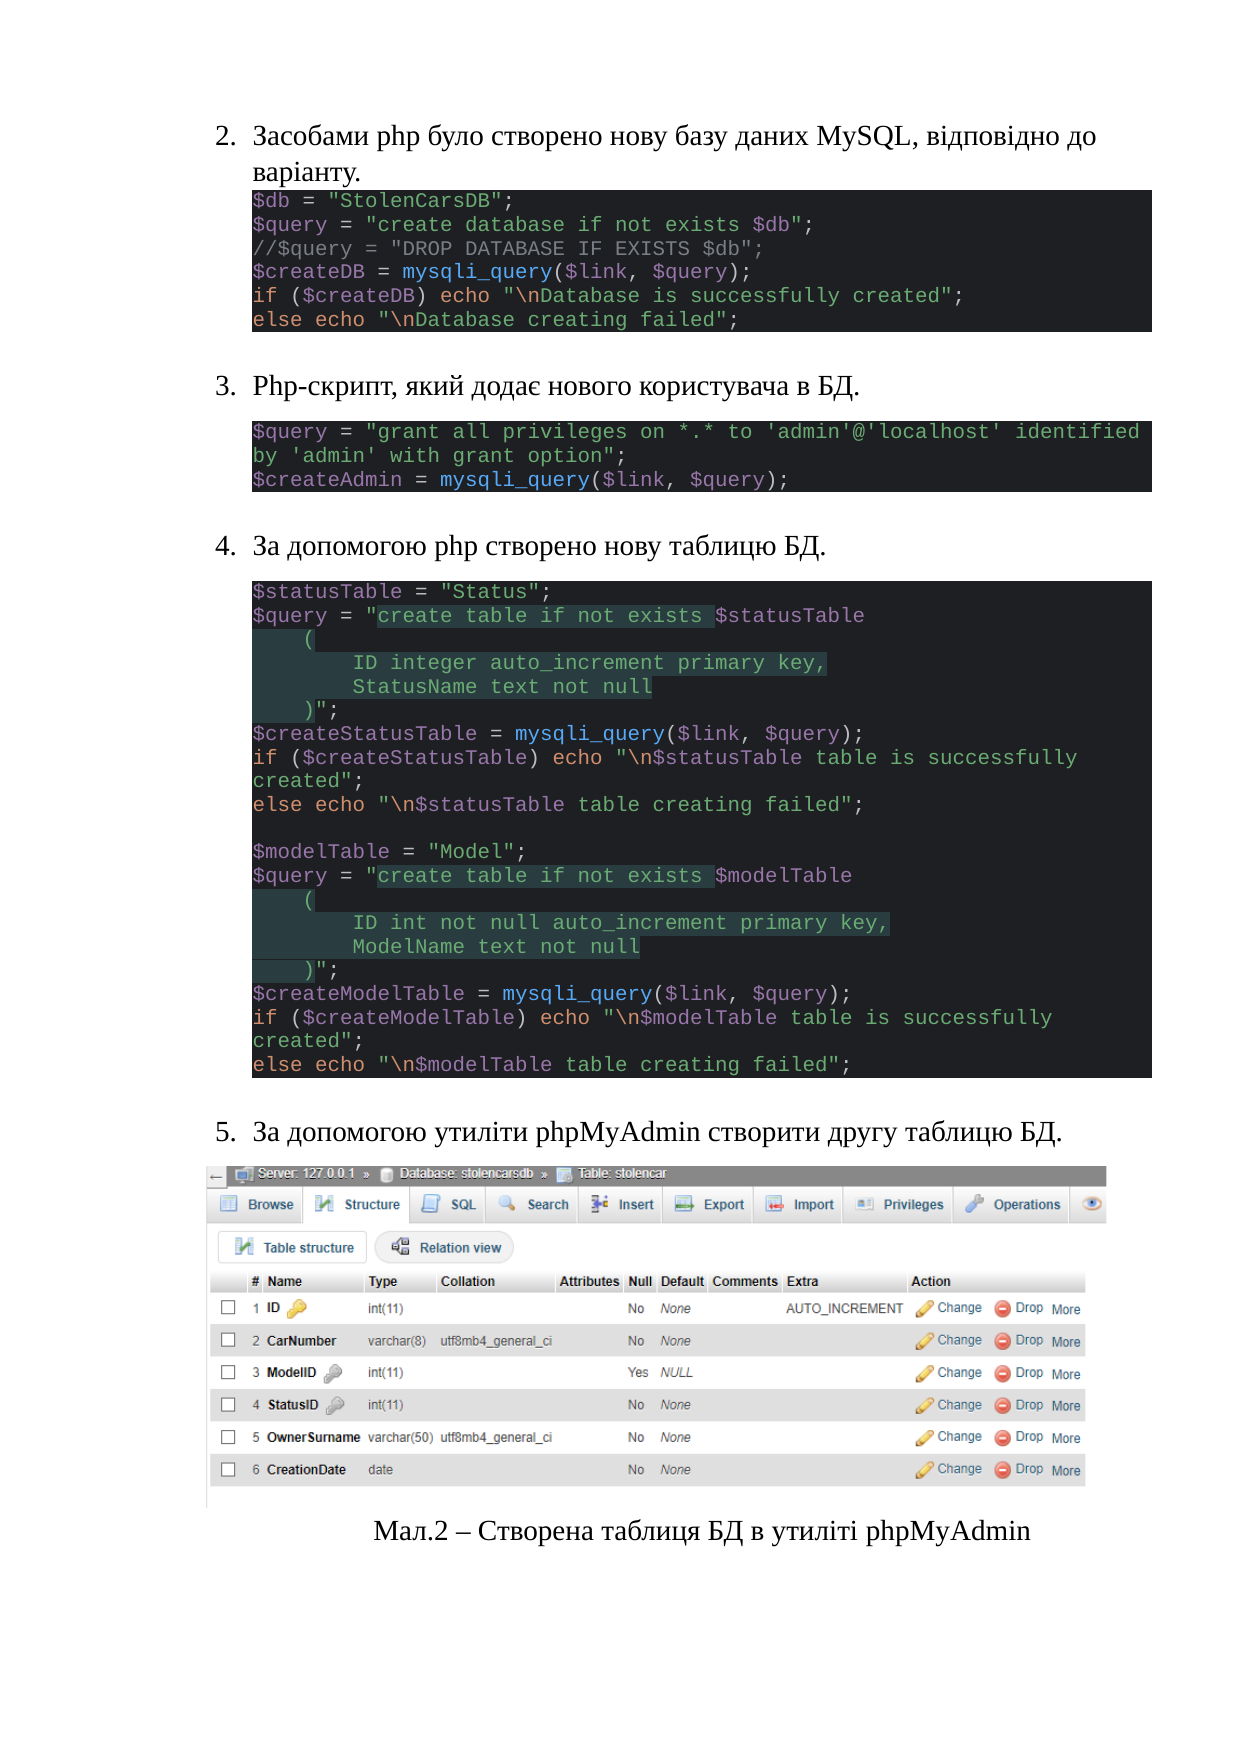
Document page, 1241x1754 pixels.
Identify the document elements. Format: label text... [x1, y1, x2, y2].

list Php-скрипт, який додає нового користувача в БД. [215, 368, 1152, 402]
list За допомогою утиліти phpMyAdmin створити другу таблицю БД. [215, 1114, 1152, 1147]
text $statusTable = "Status"; $query = "create table if not exists $statusTable ( ID integer auto_increment primary key, StatusName text not null )"; $createStatusTable = mysqli_query($link, $query); if ($createStatusTable) echo "\n$statusTable table is successfully created"; else echo "\n$statusTable table creating failed"; $modelTable = "Model"; $query = "create table if not exists $modelTable ( ID int not null auto_increment primary key, ModelName text not null )"; $createModelTable = mysqli_query($link, $query); if ($createModelTable) echo "\n$modelTable table is successfully created"; else echo "\n$modelTable table creating failed"; [252, 581, 1152, 1078]
picture [206, 1166, 1107, 1508]
list Засобами php було створено нову базу даних MySQL, відповідно до варіанту. [215, 118, 1152, 188]
text $query = "grant all privileges on *.* to 'admin'@'localhost' identified by 'admin' with grant option"; $createAdmin = mysqli_query($link, $query); [252, 421, 1152, 492]
list За допомогою php створено нову таблицю БД. [215, 528, 1152, 562]
list $db = "StolenCarsDB"; $query = "create database if not exists $db"; //$query = "DROP DATABASE IF EXISTS $db"; $createDB = mysqli_query($link, $query); if ($createDB) echo "\nDatabase is successfully created"; else echo "\nDatabase creating failed"; [252, 190, 1152, 332]
